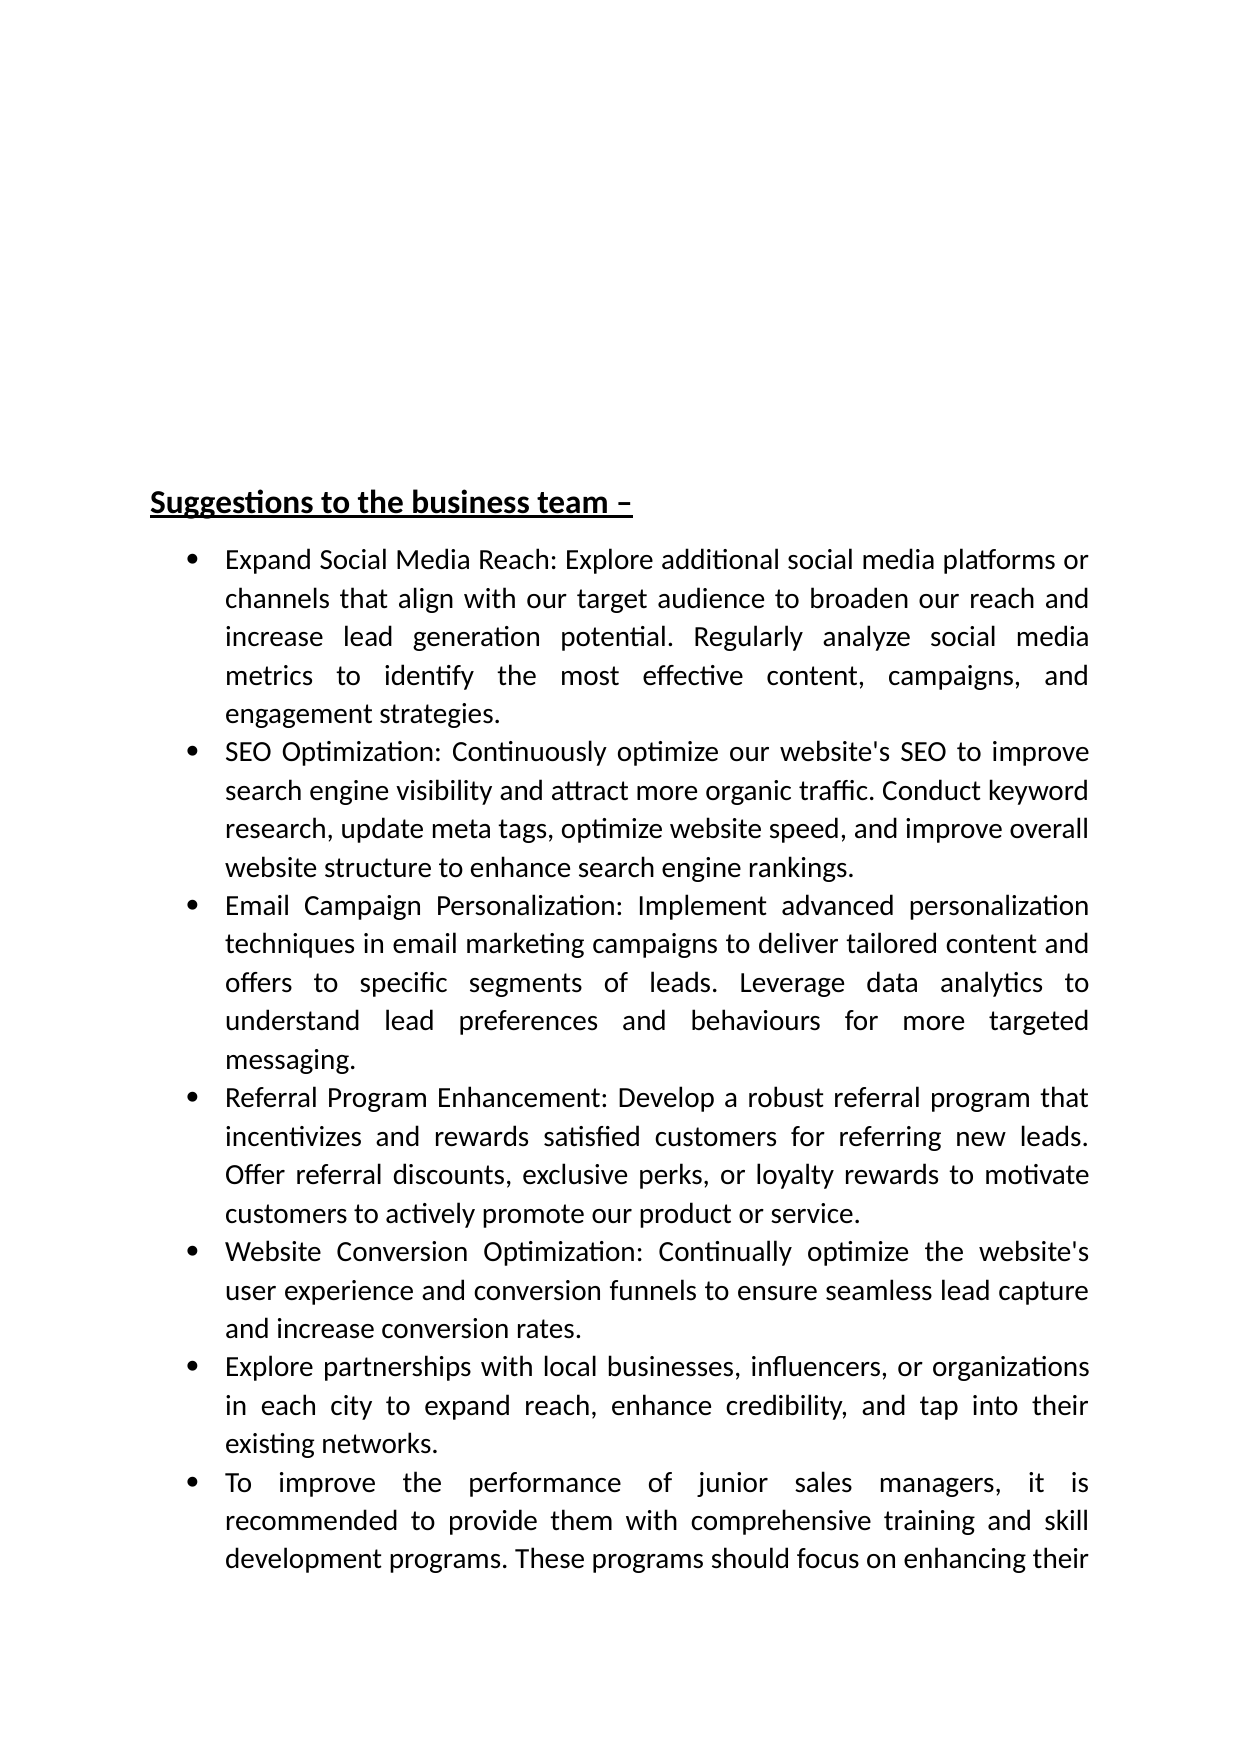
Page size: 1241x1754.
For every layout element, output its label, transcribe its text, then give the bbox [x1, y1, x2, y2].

list Expand Social Media Reach: Explore additional social media platforms or channels that align with our target audience to broaden our reach and increase lead generation potential. Regularly analyze social media metrics to identify the most effective content, campaigns, and engagement strategies. [187, 541, 1090, 731]
list Email Campaign Personalization: Implement advanced personalization techniques in email marketing campaigns to deliver tailored content and offers to specific segments of leads. Leverage data analytics to understand lead preferences and behaviours for more targeted messaging. [187, 887, 1090, 1077]
text Suggestions to the business team – [150, 481, 1090, 521]
list Explore partnerships with local businesses, influencers, or organizations in each city to expand reach, enhance credibility, and tap into their existing networks. [187, 1348, 1090, 1461]
list Website Conversion Optimization: Continually optimize the website's user experience and conversion funnels to ensure seamless lead capture and increase conversion rates. [187, 1233, 1090, 1346]
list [187, 1464, 1090, 1576]
list SEO Optimization: Continuously optimize our website's SEO to improve search engine visibility and attract more organic traffic. Conduct keyword research, update meta tags, optimize website speed, and improve overall website structure to enhance search engine rankings. [187, 733, 1090, 884]
list Referral Program Enhancement: Develop a robust referral program that incentivizes and rewards satisfied customers for referring new leads. Offer referral discounts, exclusive perks, or loyalty rewards to motivate customers to actively promote our product or service. [187, 1079, 1090, 1230]
